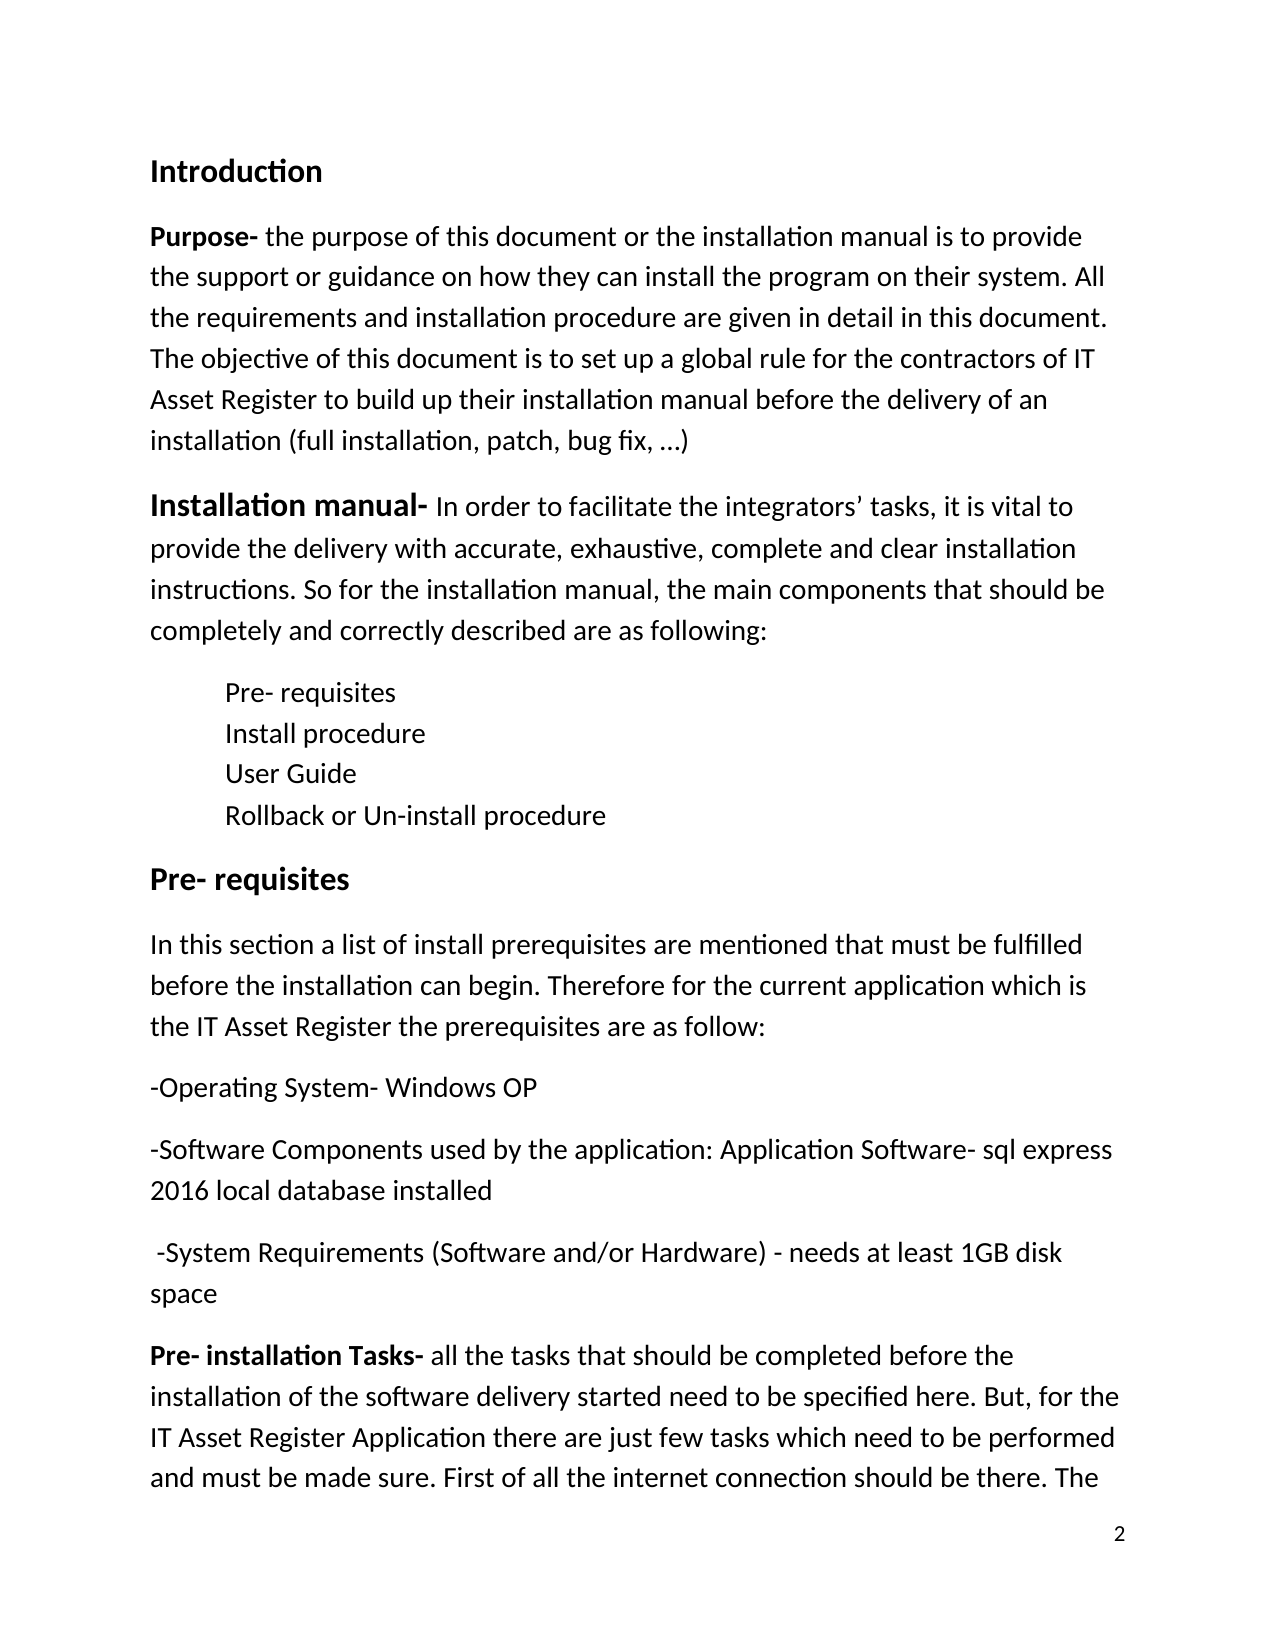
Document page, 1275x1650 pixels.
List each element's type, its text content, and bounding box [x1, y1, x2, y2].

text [150, 1337, 1125, 1495]
list User Guide [225, 756, 1125, 791]
text -Operating System- Windows OP [150, 1069, 1125, 1105]
text -System Requirements (Software and/or Hardware) - needs at least 1GB disk space [150, 1234, 1125, 1311]
text Introduction [150, 150, 1125, 191]
text Pre- requisites [150, 858, 1125, 899]
list Install procedure [225, 715, 1125, 750]
text Installation manual- In order to facilitate the integrators’ tasks, it is vital to provide the delivery with accurate, exhaustive, complete and clear installation instructions. So for the installation manual, the main components that should be completely and correctly described are as following: [150, 484, 1125, 648]
text In this section a list of install prerequisites are mentioned that must be fulfilled before the installation can begin. Therefore for the current application which is the IT Asset Register the prerequisites are as follow: [150, 926, 1125, 1043]
text Purpose- the purpose of this document or the installation manual is to provide the support or guidance on how they can install the program on their system. All the requirements and installation procedure are given in detail in this document. The objective of this document is to set up a global rule for the contractors of IT Asset Register to build up their installation manual before the delivery of an installation (full installation, patch, bug fix, …) [150, 218, 1125, 458]
list Rollback or Un-install procedure [225, 797, 1125, 832]
list Pre- requisites [225, 674, 1125, 709]
text -Software Components used by the application: Application Software- sql express 2016 local database installed [150, 1131, 1125, 1208]
